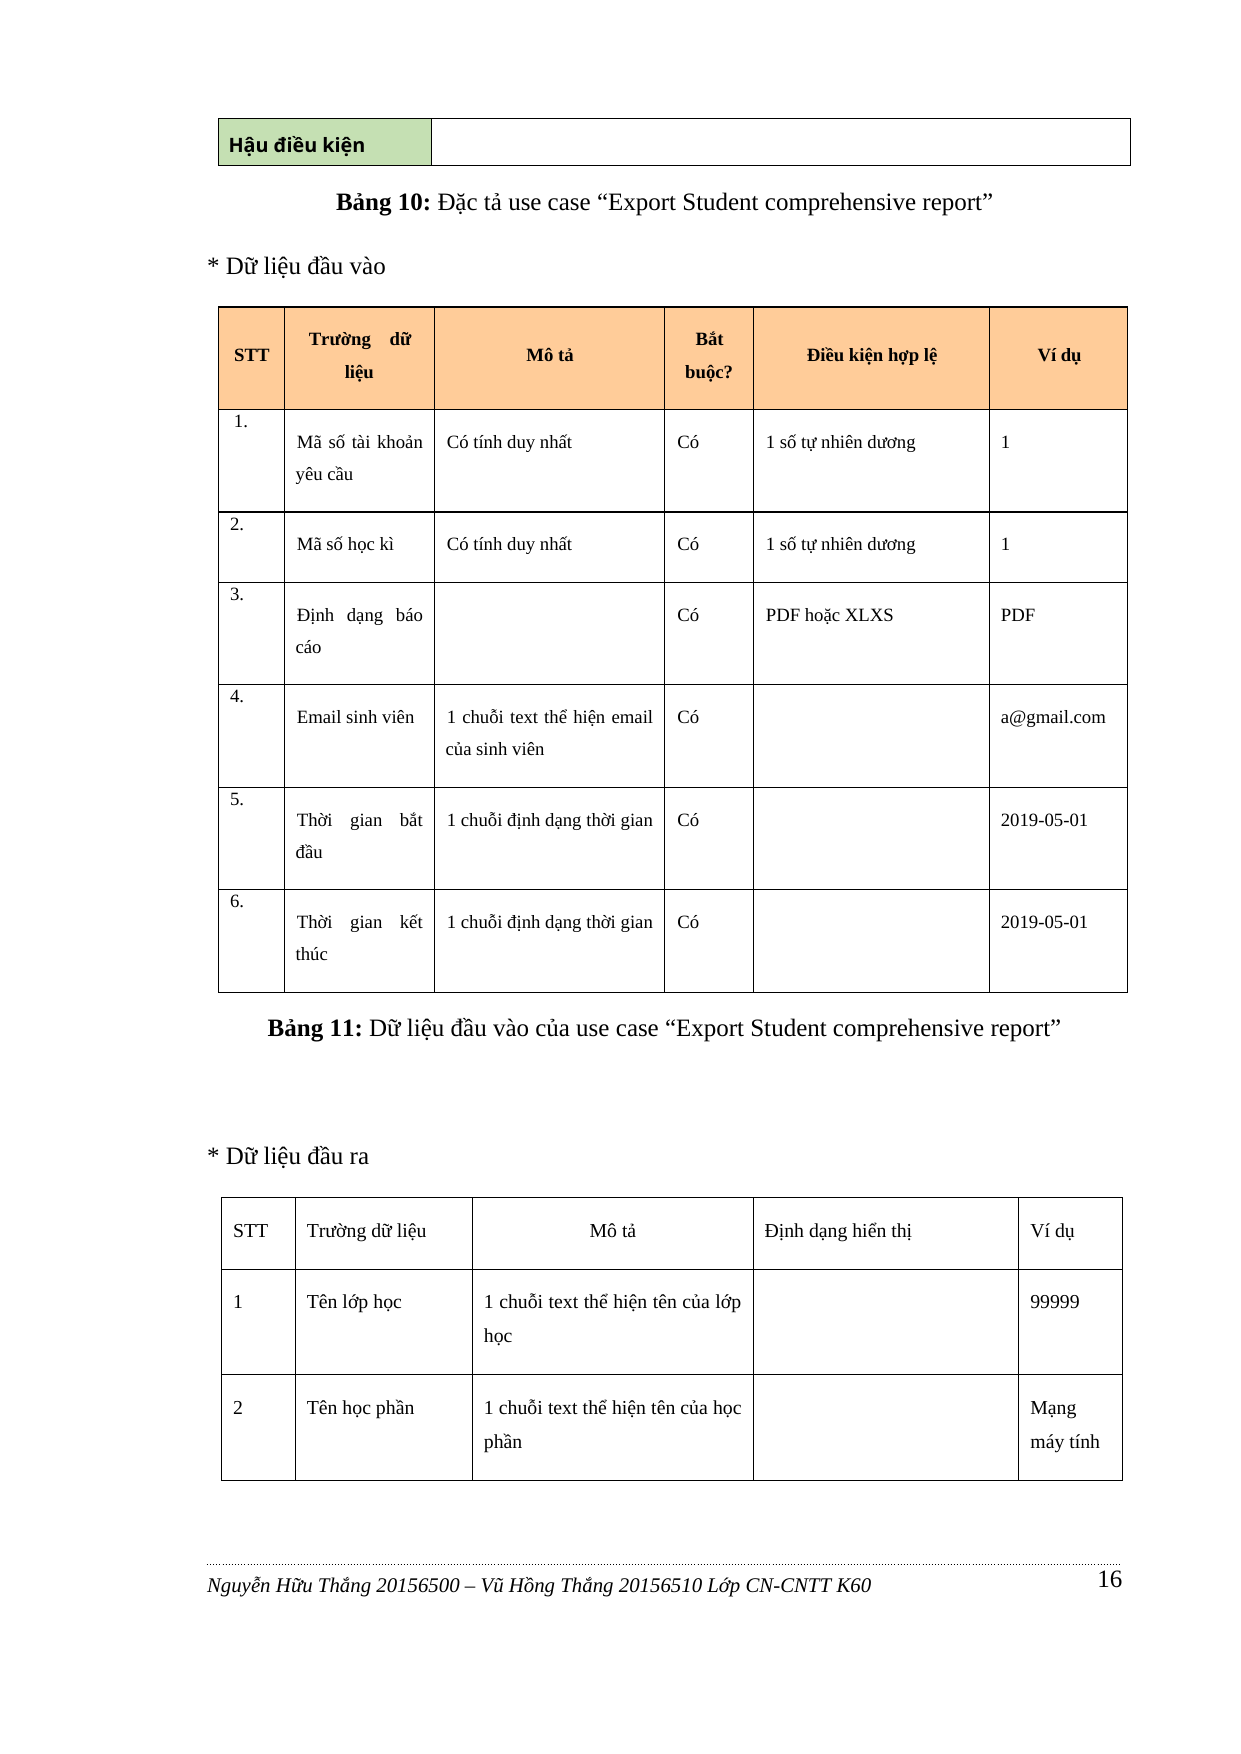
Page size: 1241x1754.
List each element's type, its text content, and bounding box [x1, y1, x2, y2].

table_header STT [222, 1198, 295, 1268]
table_header Ví dụ [990, 308, 1127, 409]
table_cell 2019-05-01 [990, 788, 1127, 889]
table_header Trường dữ liệu [296, 1198, 472, 1268]
table_cell Có tính duy nhất [435, 410, 664, 511]
table_cell [219, 788, 284, 889]
table_header Trường dữ liệu [285, 308, 434, 409]
table_cell Có [665, 890, 753, 992]
table_cell [754, 1375, 1018, 1480]
table_cell Hậu điều kiện [219, 119, 431, 165]
table_cell [219, 410, 284, 511]
table_cell Thời gian bắt đầu [285, 788, 434, 889]
table_cell Email sinh viên [285, 685, 434, 787]
table_cell [219, 685, 284, 787]
table_cell 1 số tự nhiên dương [754, 513, 989, 582]
table_cell Mã số tài khoản yêu cầu [285, 410, 434, 511]
table_cell Mạng máy tính [1019, 1375, 1122, 1480]
table_cell Có [665, 410, 753, 511]
table_cell [219, 583, 284, 684]
text * Dữ liệu đầu vào [207, 251, 1122, 279]
table_cell 1 [990, 513, 1127, 582]
table_cell Thời gian kết thúc [285, 890, 434, 992]
table_cell 1 chuỗi text thể hiện email của sinh viên [435, 685, 664, 787]
table_cell 1 [990, 410, 1127, 511]
table_cell PDF hoặc XLXS [754, 583, 989, 684]
table_cell [219, 890, 284, 992]
table_header Mô tả [435, 308, 664, 409]
table_cell 99999 [1019, 1270, 1122, 1374]
table_cell 2019-05-01 [990, 890, 1127, 992]
table_cell 1 [222, 1270, 295, 1374]
table_cell 1 số tự nhiên dương [754, 410, 989, 511]
table_cell Có [665, 788, 753, 889]
table_cell a@gmail.com [990, 685, 1127, 787]
table_cell Có tính duy nhất [435, 513, 664, 582]
text Bảng 10: Đặc tả use case “Export Student comprehensive report” [207, 187, 1122, 216]
table_cell Có [665, 513, 753, 582]
text * Dữ liệu đầu ra [207, 1141, 1122, 1170]
table_cell 1 chuỗi text thể hiện tên của lớp học [473, 1270, 753, 1374]
table_header Định dạng hiển thị [754, 1198, 1018, 1268]
table_cell Mã số học kì [285, 513, 434, 582]
table_header Bắt buộc? [665, 308, 753, 409]
table_header Điều kiện hợp lệ [754, 308, 989, 409]
table_cell 1 chuỗi định dạng thời gian [435, 890, 664, 992]
table_cell [754, 685, 989, 787]
table_cell 1 chuỗi định dạng thời gian [435, 788, 664, 889]
table_cell [754, 890, 989, 992]
table_header Mô tả [473, 1198, 753, 1268]
table_cell Tên lớp học [296, 1270, 472, 1374]
table_cell [754, 1270, 1018, 1374]
text Bảng 11: Dữ liệu đầu vào của use case “Export Student comprehensive report” [207, 1013, 1122, 1042]
table_cell Có [665, 583, 753, 684]
table_cell Có [665, 685, 753, 787]
table_cell [432, 119, 1130, 165]
table_header STT [219, 308, 284, 409]
table_cell Định dạng báo cáo [285, 583, 434, 684]
table_cell PDF [990, 583, 1127, 684]
table_cell [754, 788, 989, 889]
table_header Ví dụ [1019, 1198, 1122, 1268]
table_cell 1 chuỗi text thể hiện tên của học phần [473, 1375, 753, 1480]
table_cell [219, 513, 284, 582]
table_cell Tên học phần [296, 1375, 472, 1480]
table_cell [435, 583, 664, 684]
table_cell 2 [222, 1375, 295, 1480]
